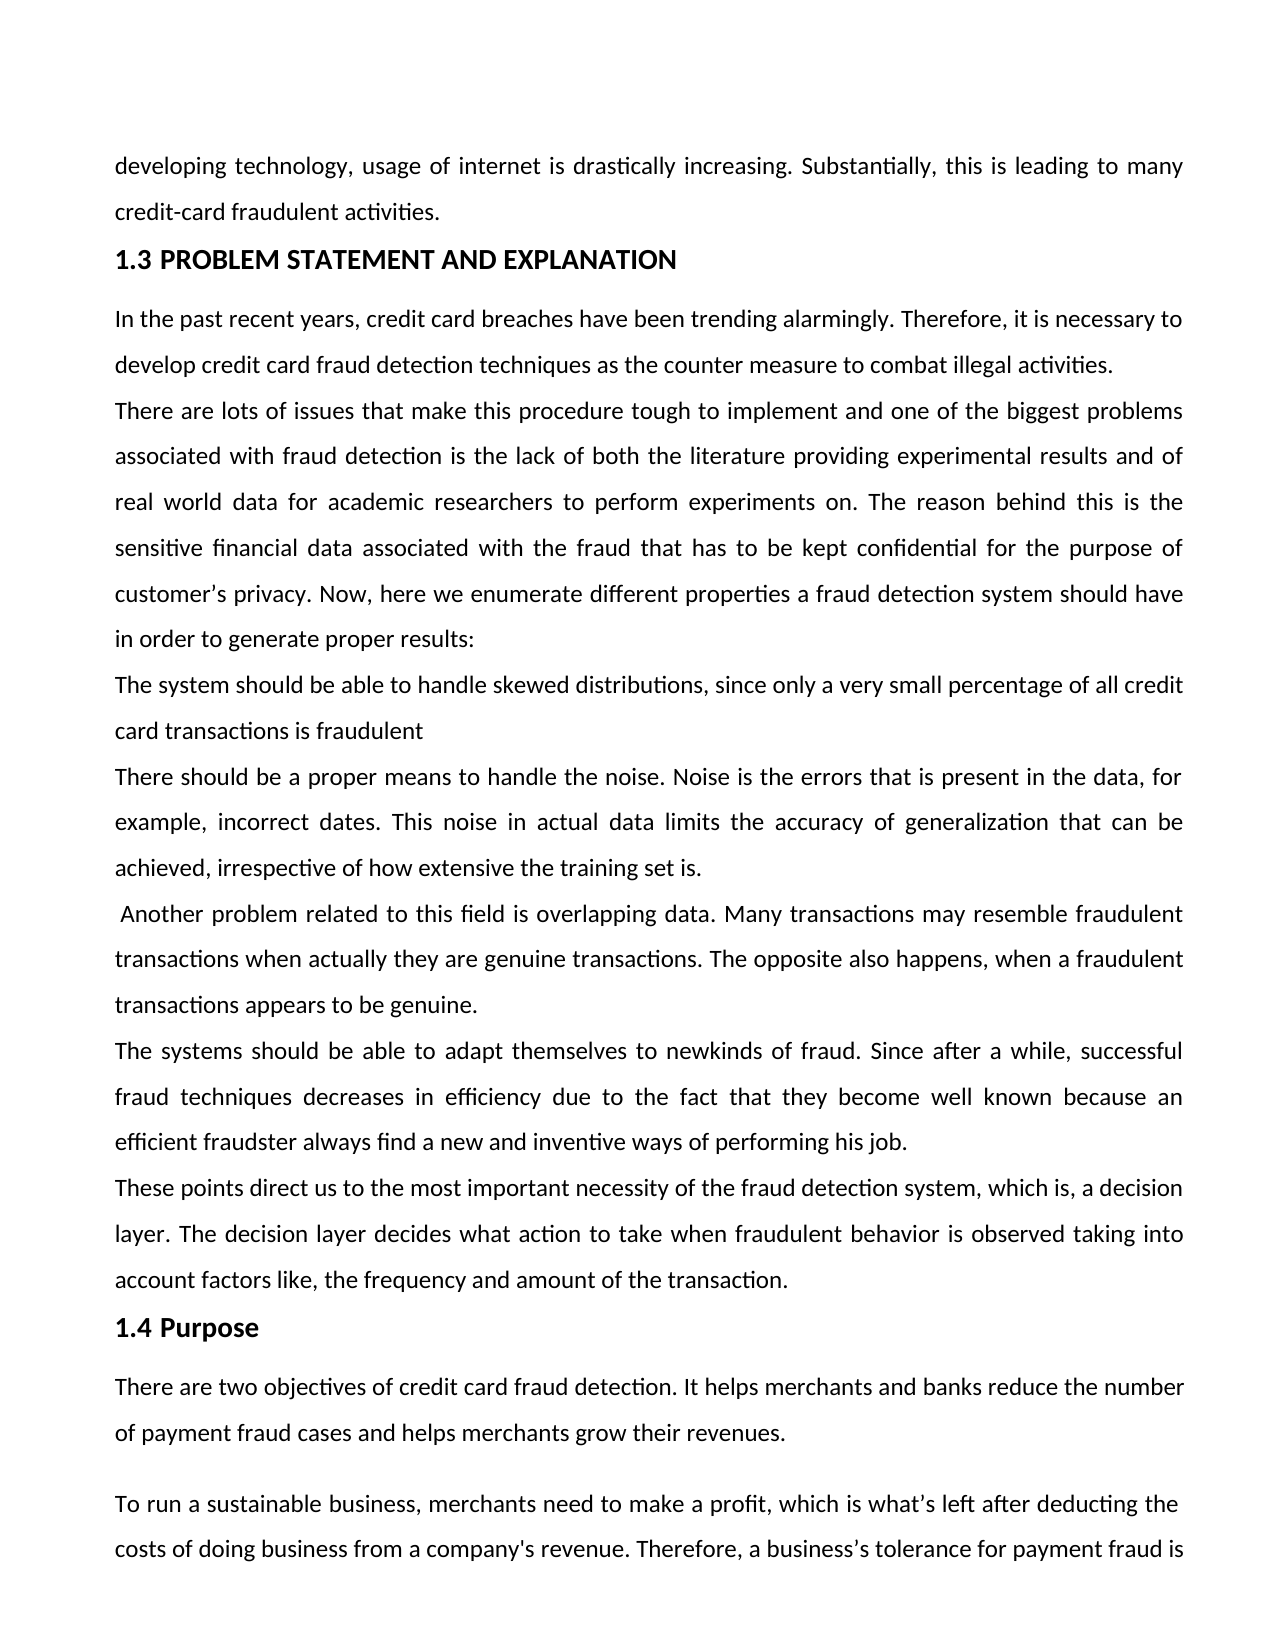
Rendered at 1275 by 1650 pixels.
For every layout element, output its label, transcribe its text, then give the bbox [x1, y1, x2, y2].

text The systems should be able to adapt themselves to newkinds of fraud. Since after a while, successful fraud techniques decreases in efficiency due to the fact that they become well known because an efficient fraudster always find a new and inventive ways of performing his job. [114, 1035, 1185, 1157]
text These points direct us to the most important necessity of the fraud detection system, which is, a decision layer. The decision layer decides what action to take when fraudulent behavior is observed taking into account factors like, the frequency and amount of the transaction. [114, 1172, 1185, 1294]
subtitle PROBLEM STATEMENT AND EXPLANATION [114, 241, 1198, 277]
text To run a sustainable business, merchants need to make a profit, which is what’s left after deducting the [114, 1488, 1198, 1518]
text In the past recent years, credit card breaches have been trending alarmingly. Therefore, it is necessary to develop credit card fraud detection techniques as the counter measure to combat illegal activities. [114, 303, 1185, 379]
text There are lots of issues that make this procedure tough to implement and one of the biggest problems associated with fraud detection is the lack of both the literature providing experimental results and of real world data for academic researchers to perform experiments on. The reason behind this is the sensitive financial data associated with the fraud that has to be kept confidential for the purpose of customer’s privacy. Now, here we enumerate different properties a fraud detection system should have in order to generate proper results: [114, 395, 1185, 654]
text Another problem related to this field is overlapping data. Many transactions may resemble fraudulent transactions when actually they are genuine transactions. The opposite also happens, when a fraudulent transactions appears to be genuine. [114, 898, 1185, 1020]
text There should be a proper means to handle the noise. Noise is the errors that is present in the data, for example, incorrect dates. This noise in actual data limits the accuracy of generalization that can be achieved, irrespective of how extensive the training set is. [114, 761, 1185, 883]
text The system should be able to handle skewed distributions, since only a very small percentage of all credit card transactions is fraudulent [114, 669, 1185, 745]
text developing technology, usage of internet is drastically increasing. Substantially, this is leading to many credit-card fraudulent activities. [114, 150, 1185, 226]
text There are two objectives of credit card fraud detection. It helps merchants and banks reduce the number of payment fraud cases and helps merchants grow their revenues. [114, 1371, 1186, 1447]
text costs of doing business from a company's revenue. Therefore, a business’s tolerance for payment fraud is [114, 1533, 1198, 1564]
subtitle Purpose [114, 1309, 1198, 1345]
